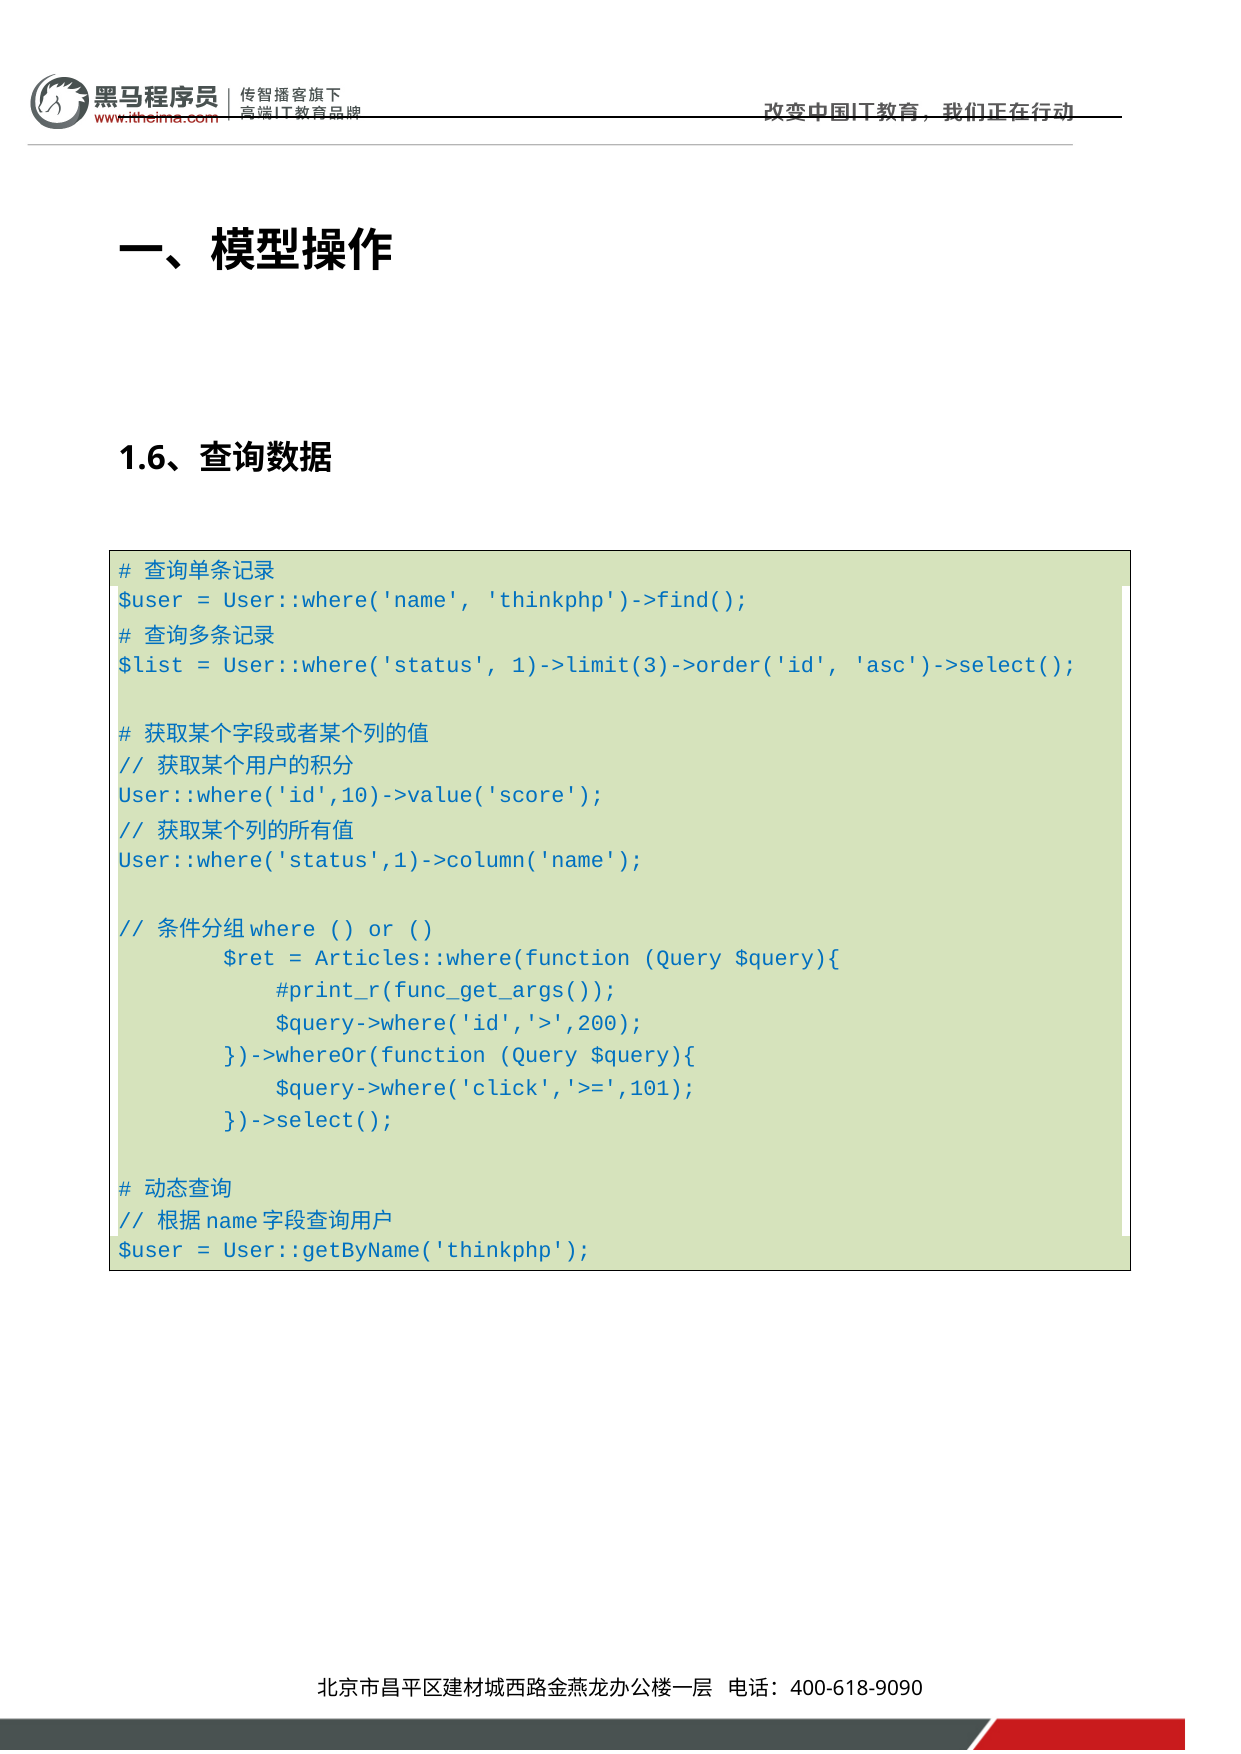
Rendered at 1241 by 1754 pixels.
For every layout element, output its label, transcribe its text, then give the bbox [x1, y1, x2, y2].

text // 条件分组 where () or () [118, 911, 1122, 943]
text $ret = Articles::where(function (Query $query){ [118, 943, 1122, 976]
text })->select(); [118, 1106, 1122, 1138]
text User::where('id',10)->value('score'); [118, 781, 1122, 813]
text # 动态查询 [118, 1171, 1122, 1203]
picture [0, 1659, 1186, 1750]
text })->whereOr(function (Query $query){ [118, 1041, 1122, 1073]
text // 获取某个用户的积分 [118, 748, 1122, 781]
text // 根据name字段查询用户 [118, 1203, 1122, 1233]
text # 查询多条记录 [118, 618, 1122, 651]
text $list = User::where('status', 1)->limit(3)->order('id', 'asc')->select(); [118, 651, 1122, 683]
picture [0, 3, 1176, 153]
text $query->where('id','>',200); [118, 1008, 1122, 1041]
subtitle 一、模型操作 [118, 197, 1122, 295]
text #print_r(func_get_args()); [118, 976, 1122, 1008]
subtitle 1.6、查询数据 [118, 423, 1122, 488]
text # 获取某个字段或者某个列的值 [118, 716, 1122, 748]
text # 查询单条记录 [110, 551, 1130, 586]
text User::where('status',1)->column('name'); [118, 846, 1122, 878]
text $user = User::getByName('thinkphp'); [110, 1233, 1130, 1270]
text $query->where('click','>=',101); [118, 1073, 1122, 1106]
text $user = User::where('name', 'thinkphp')->find(); [118, 586, 1122, 618]
text // 获取某个列的所有值 [118, 813, 1122, 846]
